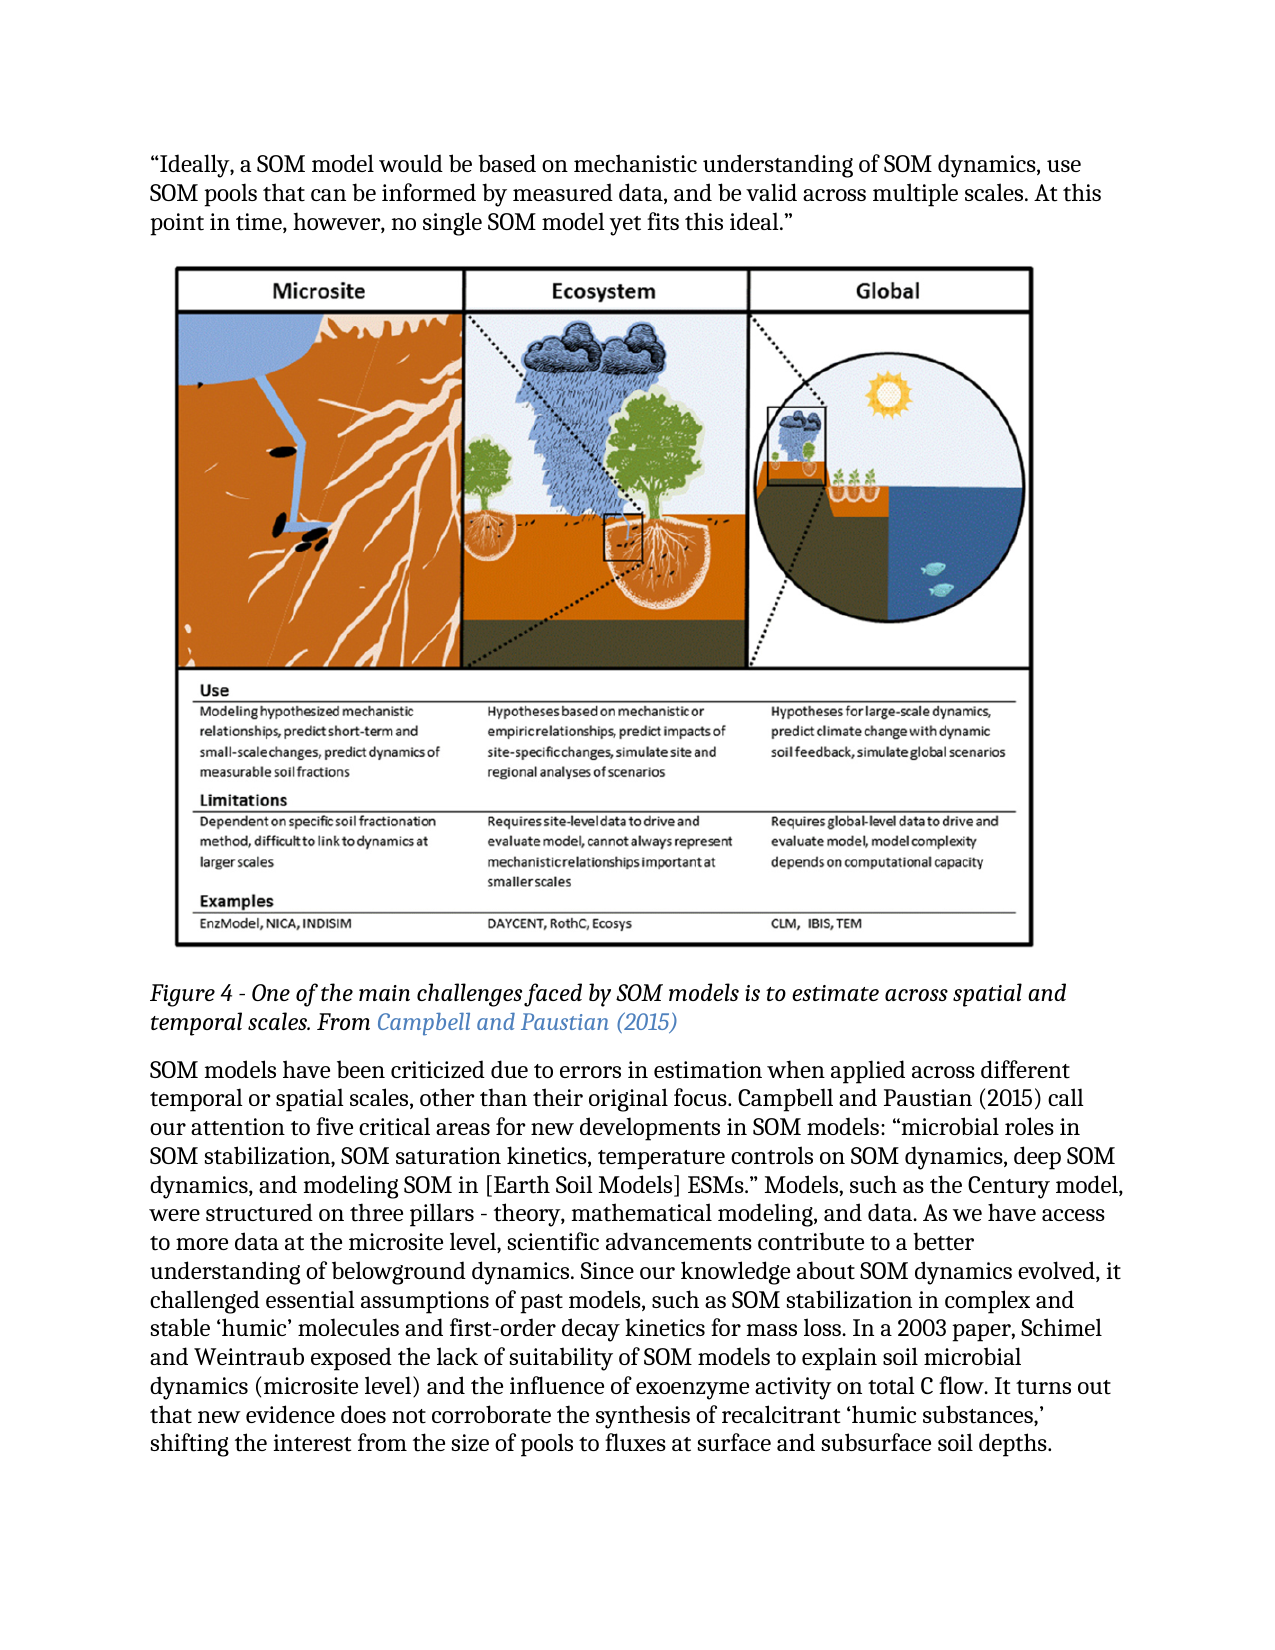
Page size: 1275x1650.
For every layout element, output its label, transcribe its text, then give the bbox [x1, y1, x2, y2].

text Figure 4 - One of the main challenges faced by SOM models is to estimate across spatial and temporal scales. From Campbell and Paustian (2015) [150, 979, 1125, 1037]
text “Ideally, a SOM model would be based on mechanistic understanding of SOM dynamics, use SOM pools that can be informed by measured data, and be valid across multiple scales. At this point in time, however, no single SOM model yet fits this ideal.” [150, 150, 1125, 236]
picture [168, 255, 1044, 959]
text SOM models have been criticized due to errors in estimation when applied across different temporal or spatial scales, other than their original focus. Campbell and Paustian (2015) call our attention to five critical areas for new developments in SOM models: “microbial roles in SOM stabilization, SOM saturation kinetics, temperature controls on SOM dynamics, deep SOM dynamics, and modeling SOM in [Earth Soil Models] ESMs.” Models, such as the Century model, were structured on three pillars - theory, mathematical modeling, and data. As we have access to more data at the microsite level, scientific advancements contribute to a better understanding of belowground dynamics. Since our knowledge about SOM dynamics evolved, it challenged essential assumptions of past models, such as SOM stabilization in complex and stable ‘humic’ molecules and first-order decay kinetics for mass loss. In a 2003 paper, Schimel and Weintraub exposed the lack of suitability of SOM models to explain soil microbial dynamics (microsite level) and the influence of exoenzyme activity on total C flow. It turns out that new evidence does not corroborate the synthesis of recalcitrant ‘humic substances,’ shifting the interest from the size of pools to fluxes at surface and subsurface soil depths. [150, 1056, 1125, 1458]
